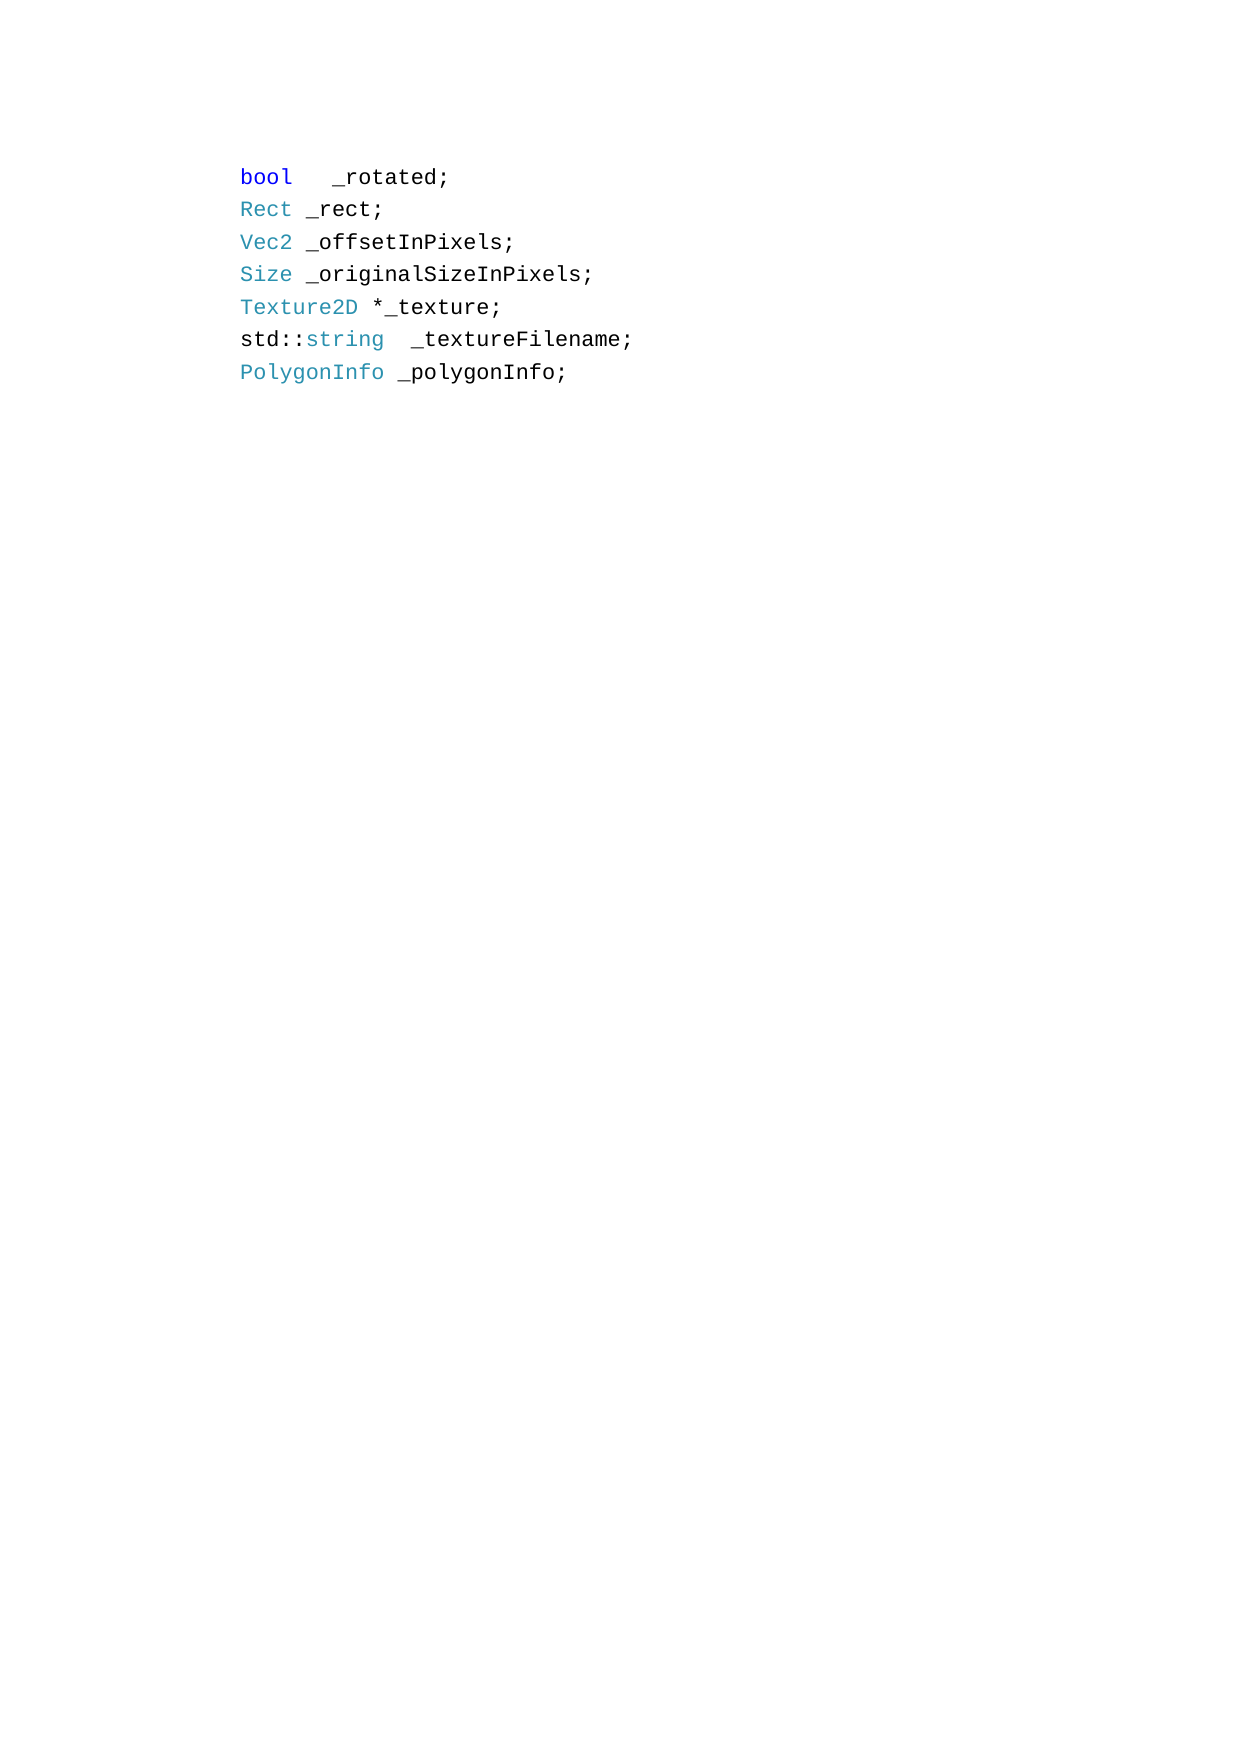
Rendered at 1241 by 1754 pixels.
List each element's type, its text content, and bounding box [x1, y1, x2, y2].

text std::string _textureFilename; [187, 324, 1053, 357]
text Size _originalSizeInPixels; [187, 259, 1053, 292]
text bool _rotated; [187, 162, 1053, 194]
text PolygonInfo _polygonInfo; [187, 357, 1053, 389]
text Texture2D *_texture; [187, 292, 1053, 324]
text Rect _rect; [187, 194, 1053, 227]
text Vec2 _offsetInPixels; [187, 227, 1053, 259]
